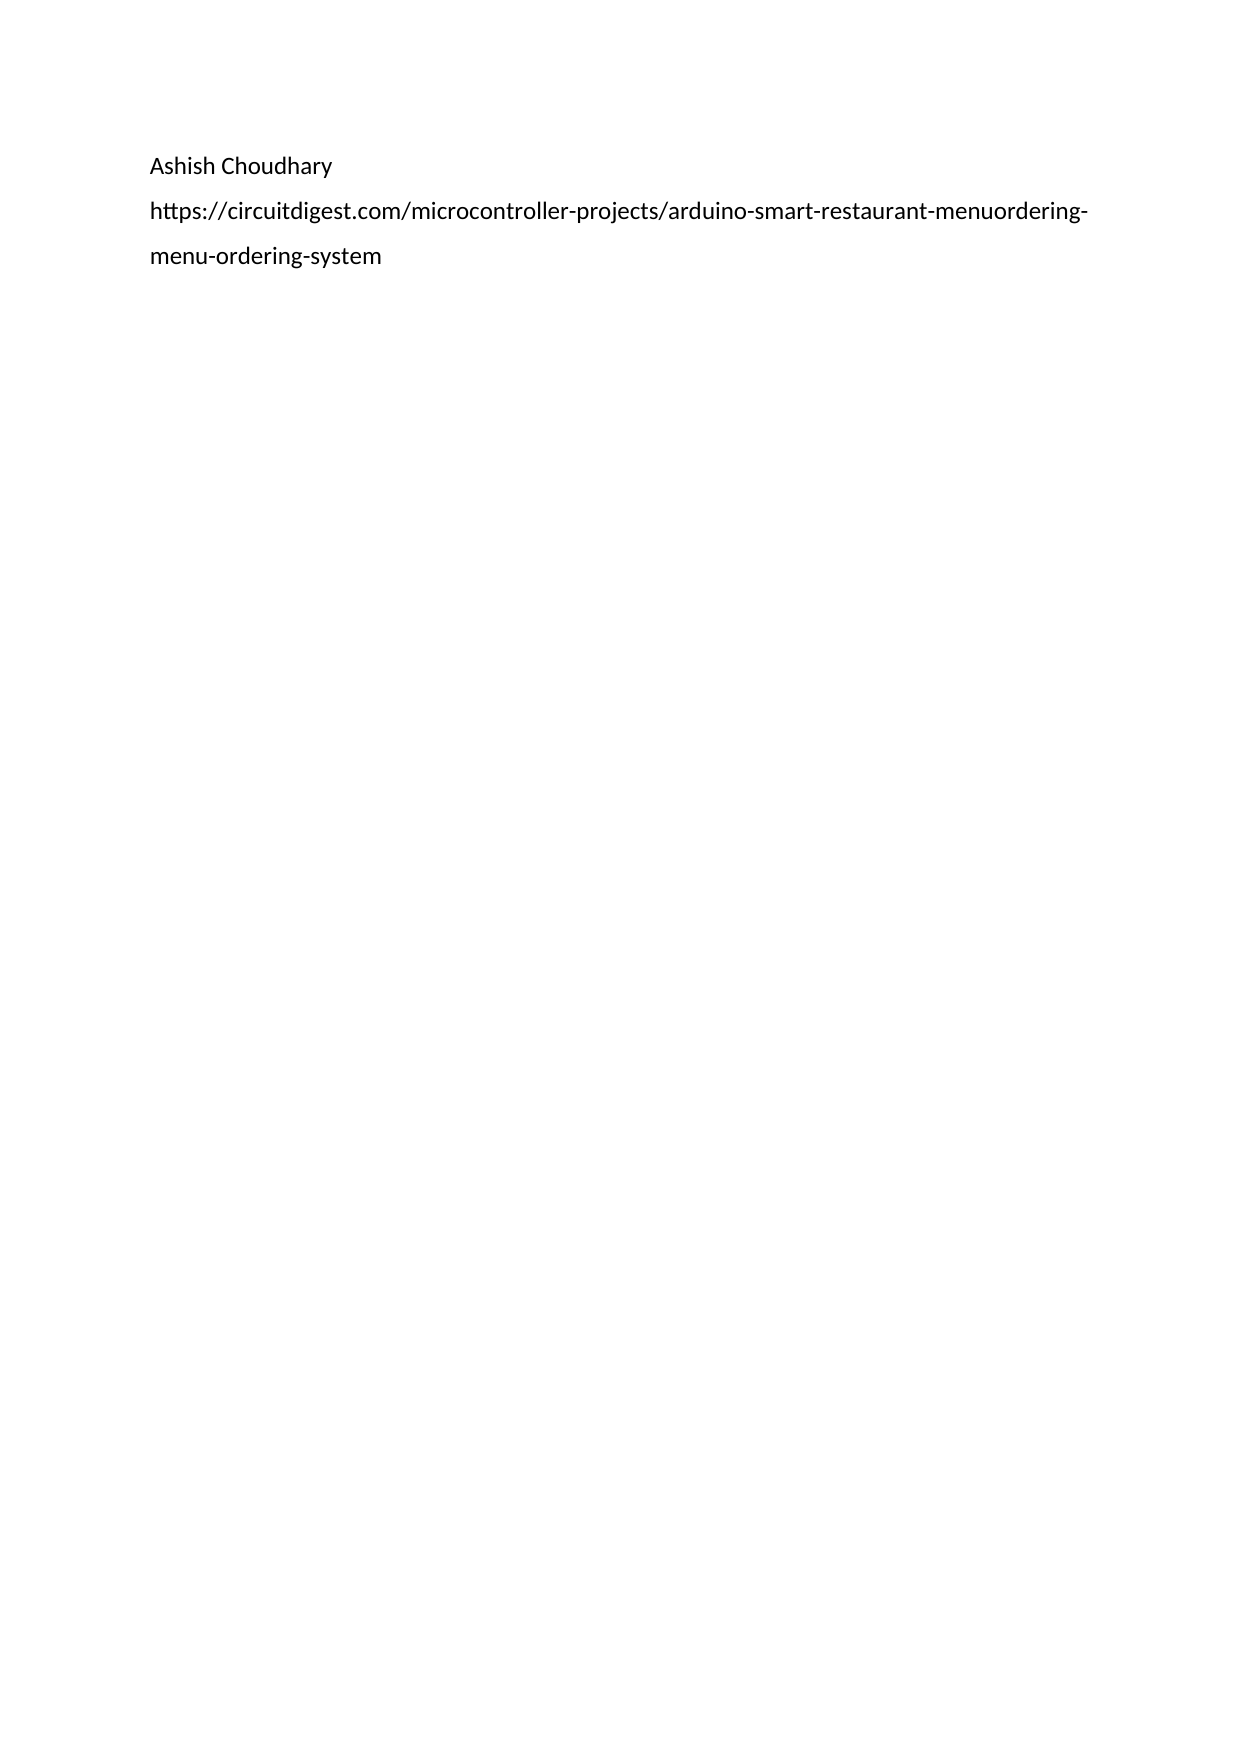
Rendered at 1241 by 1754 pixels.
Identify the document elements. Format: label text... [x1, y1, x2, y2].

text https://circuitdigest.com/microcontroller-projects/arduino-smart-restaurant-menuordering-menu-ordering-system [149, 195, 1090, 271]
text Ashish Choudhary [149, 150, 1090, 181]
